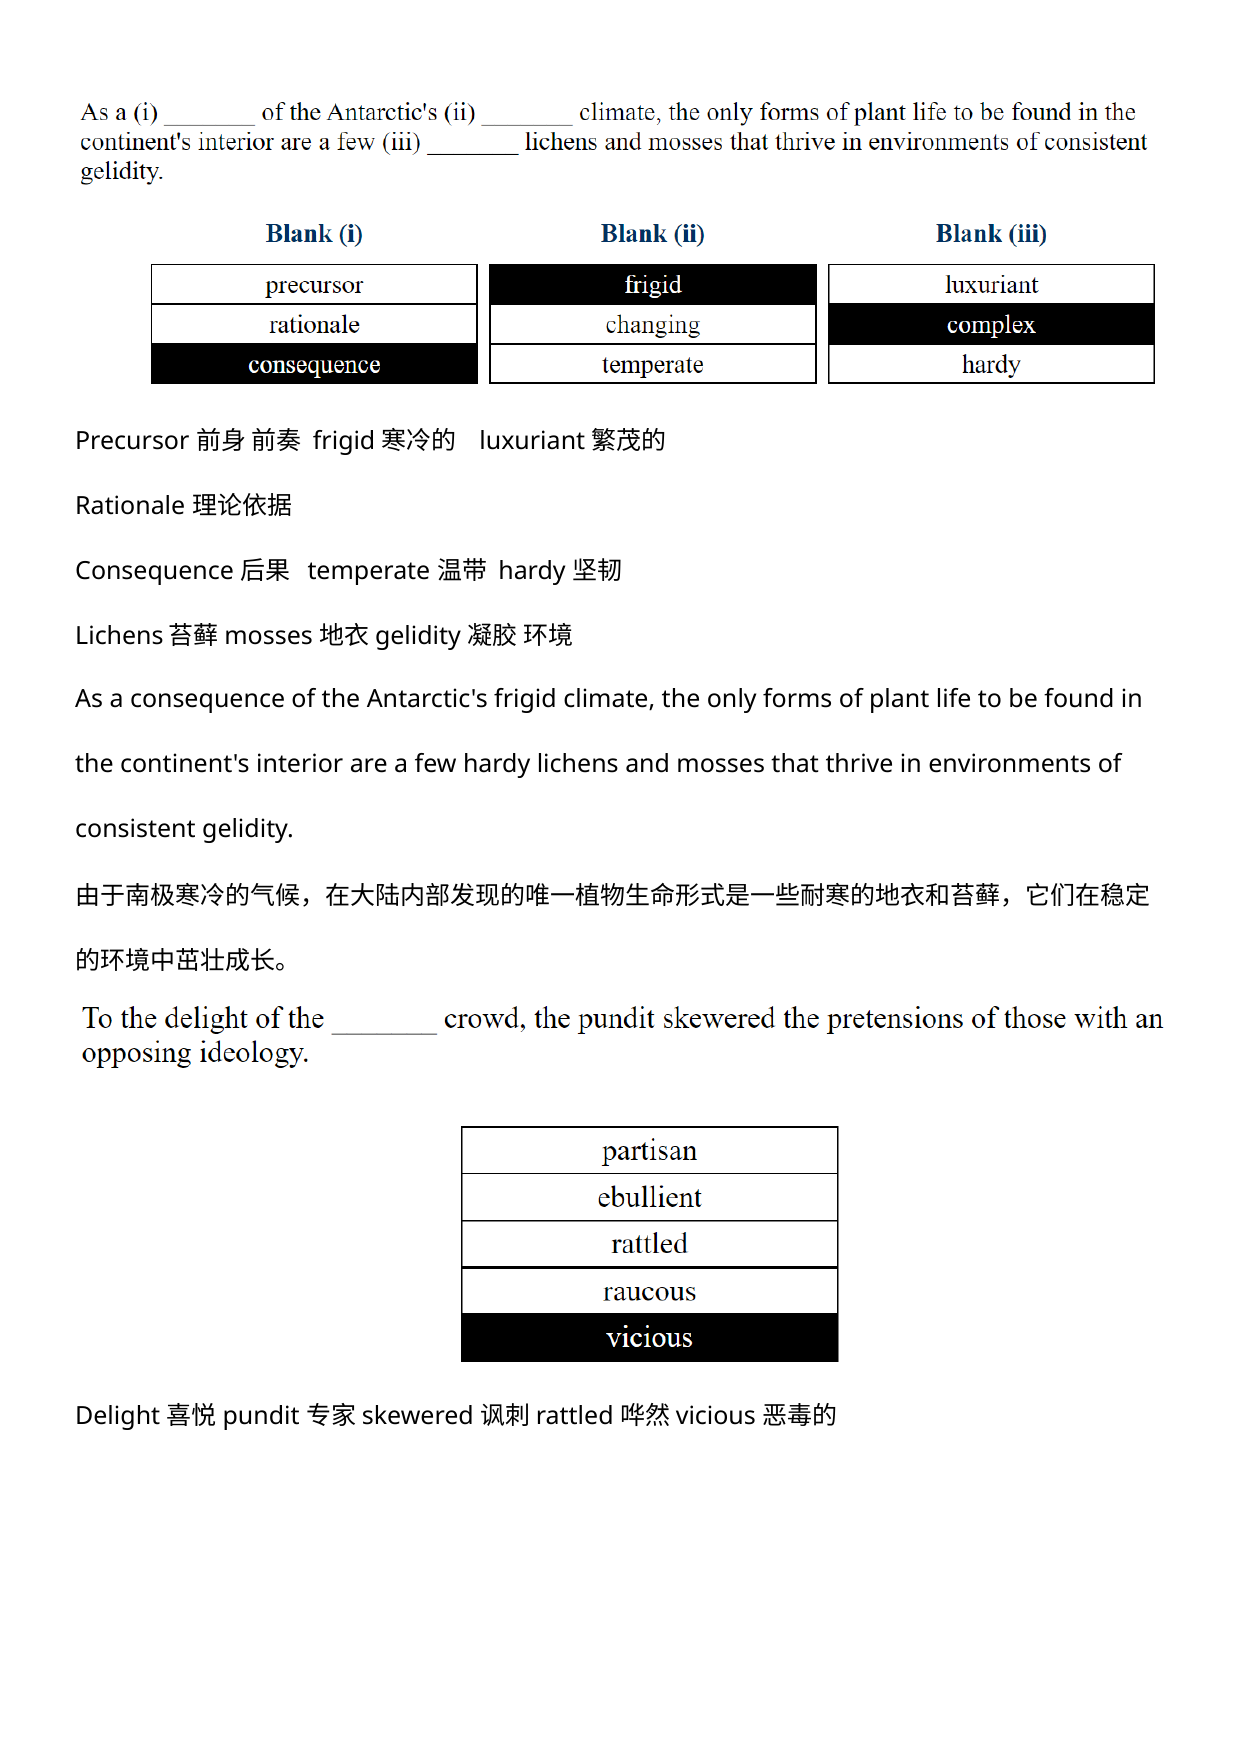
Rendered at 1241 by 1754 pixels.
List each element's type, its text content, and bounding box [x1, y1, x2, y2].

text Consequence 后果 temperate 温带 hardy 坚韧 [75, 536, 1165, 601]
picture [75, 998, 1166, 1373]
text Delight 喜悦 pundit 专家 skewered 讽刺 rattled 哗然 vicious 恶毒的 [75, 1381, 1165, 1446]
text 由于南极寒冷的气候，在大陆内部发现的唯一植物生命形式是一些耐寒的地衣和苔藓，它们在稳定的环境中茁壮成长。 [75, 861, 1165, 991]
text Precursor 前身 前奏 frigid 寒冷的 luxuriant 繁茂的 [75, 406, 1165, 471]
text Rationale 理论依据 [75, 471, 1165, 536]
text Lichens苔藓 mosses 地衣 gelidity 凝胶 环境 [75, 601, 1165, 666]
picture [75, 93, 1166, 393]
text As a consequence of the Antarctic's frigid climate, the only forms of plant life to be found in the continent's interior are a few hardy lichens and mosses that thrive in environments of consistent gelidity. [75, 666, 1165, 861]
